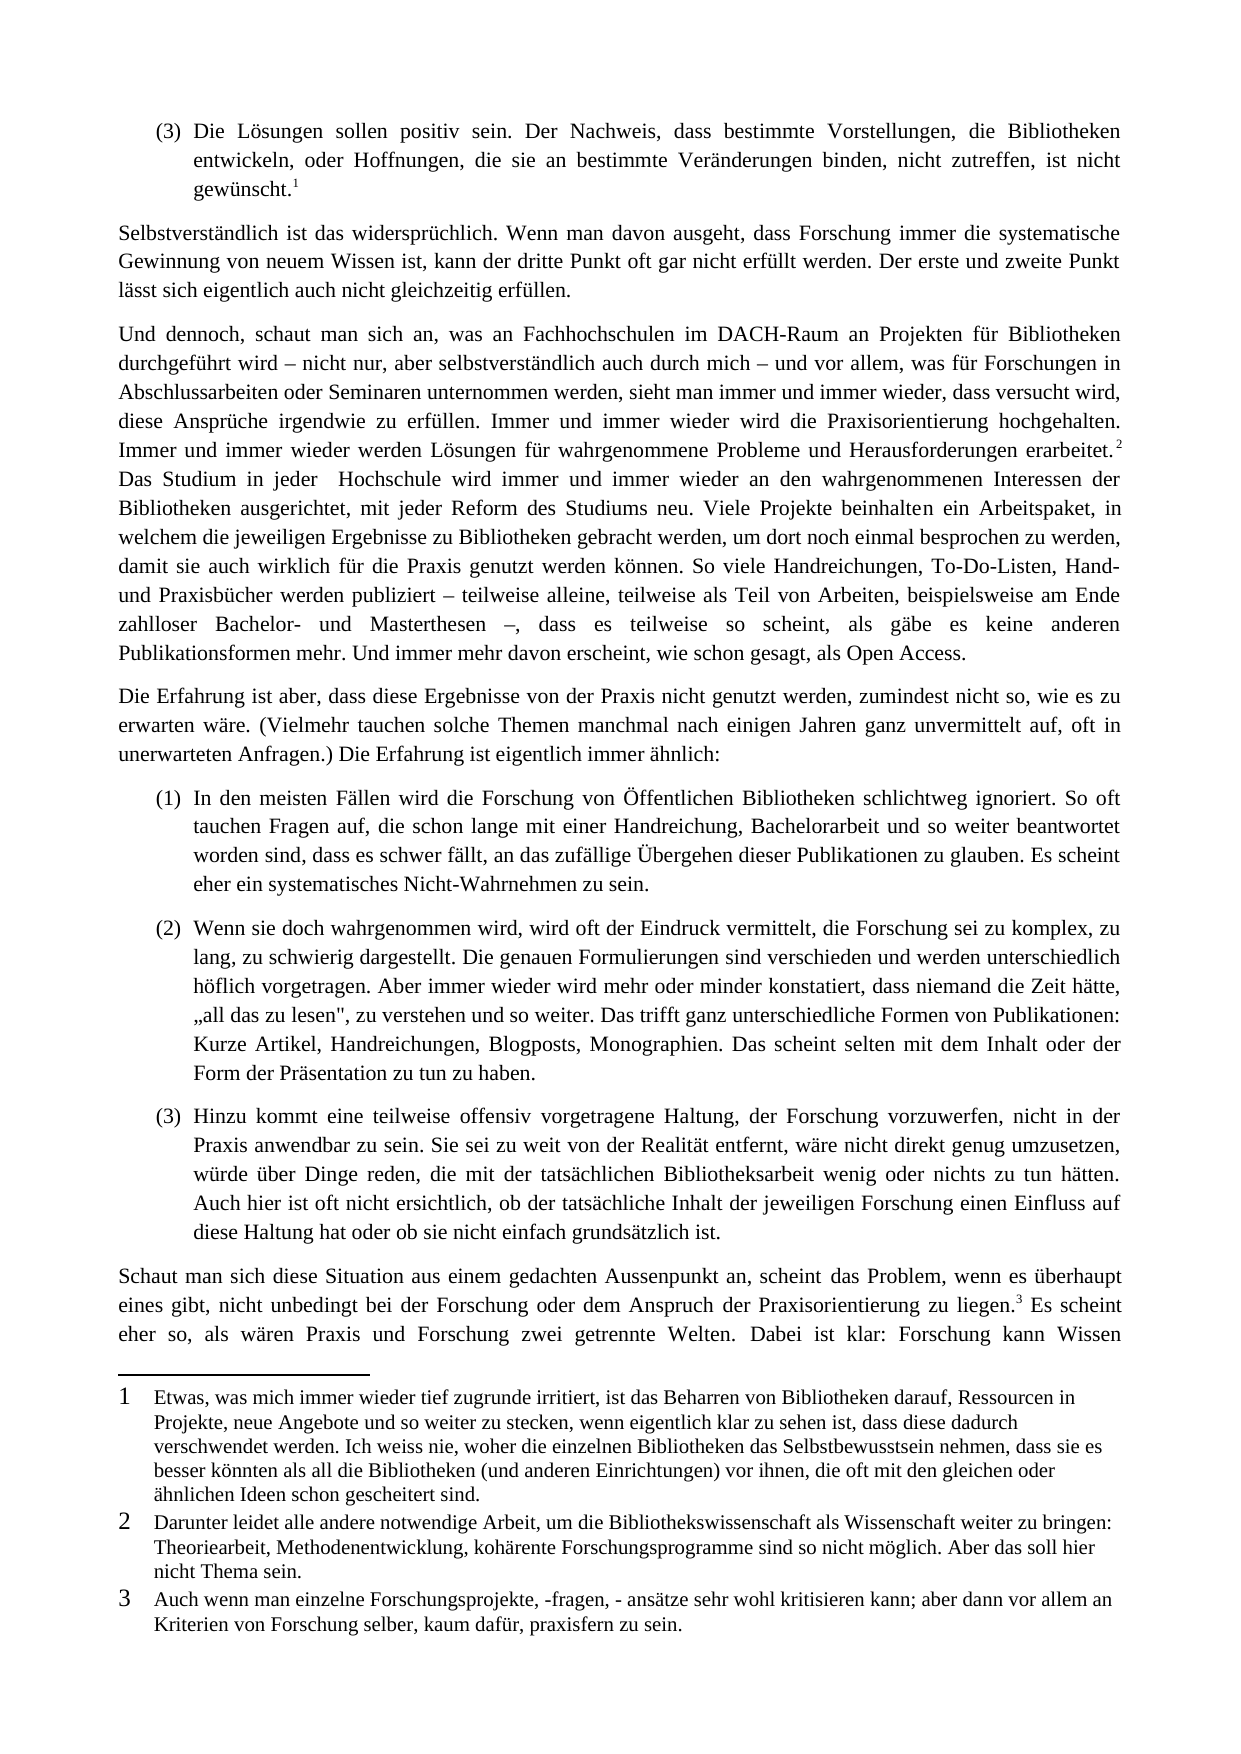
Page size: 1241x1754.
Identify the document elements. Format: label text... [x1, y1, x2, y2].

list In den meisten Fällen wird die Forschung von Öffentlichen Bibliotheken schlichtweg ignoriert. So oft tauchen Fragen auf, die schon lange mit einer Handreichung, Bachelorarbeit und so weiter beantwortet worden sind, dass es schwer fällt, an das zufällige Übergehen dieser Publikationen zu glauben. Es scheint eher ein systematisches Nicht-Wahrnehmen zu sein. [156, 784, 1122, 897]
list Hinzu kommt eine teilweise offensiv vorgetragene Haltung, der Forschung vorzuwerfen, nicht in der Praxis anwendbar zu sein. Sie sei zu weit von der Realität entfernt, wäre nicht direkt genug umzusetzen, würde über Dinge reden, die mit der tatsächlichen Bibliotheksarbeit wenig oder nichts zu tun hätten. Auch hier ist oft nicht ersichtlich, ob der tatsächliche Inhalt der jeweiligen Forschung einen Einfluss auf diese Haltung hat oder ob sie nicht einfach grundsätzlich ist. [156, 1103, 1122, 1244]
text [118, 1263, 1122, 1346]
text Selbstverständlich ist das widersprüchlich. Wenn man davon ausgeht, dass Forschung immer die systematische Gewinnung von neuem Wissen ist, kann der dritte Punkt oft gar nicht erfüllt werden. Der erste und zweite Punkt lässt sich eigentlich auch nicht gleichzeitig erfüllen. [118, 219, 1122, 303]
text Die Erfahrung ist aber, dass diese Ergebnisse von der Praxis nicht genutzt werden, zumindest nicht so, wie es zu erwarten wäre. (Vielmehr tauchen solche Themen manchmal nach einigen Jahren ganz unvermittelt auf, oft in unerwarteten Anfragen.) Die Erfahrung ist eigentlich immer ähnlich: [118, 683, 1122, 766]
list Wenn sie doch wahrgenommen wird, wird oft der Eindruck vermittelt, die Forschung sei zu komplex, zu lang, zu schwierig dargestellt. Die genauen Formulierungen sind verschieden und werden unterschiedlich höflich vorgetragen. Aber immer wieder wird mehr oder minder konstatiert, dass niemand die Zeit hätte, „all das zu lesen", zu verstehen und so weiter. Das trifft ganz unterschiedliche Formen von Publikationen: Kurze Artikel, Handreichungen, Blogposts, Monographien. Das scheint selten mit dem Inhalt oder der Form der Präsentation zu tun zu haben. [156, 915, 1122, 1085]
list Die Lösungen sollen positiv sein. Der Nachweis, dass bestimmte Vorstellungen, die Bibliotheken entwickeln, oder Hoffnungen, die sie an bestimmte Veränderungen binden, nicht zutreffen, ist nicht gewünscht. [156, 118, 1122, 201]
text Und dennoch, schaut man sich an, was an Fachhochschulen im DACH-Raum an Projekten für Bibliotheken durchgeführt wird – nicht nur, aber selbstverständlich auch durch mich – und vor allem, was für Forschungen in Abschlussarbeiten oder Seminaren unternommen werden, sieht man immer und immer wieder, dass versucht wird, diese Ansprüche irgendwie zu erfüllen. Immer und immer wieder wird die Praxisorientierung hochgehalten. Immer und immer wieder werden Lösungen für wahrgenommene Probleme und Herausforderungen erarbeitet. Das Studium in jeder Hochschule wird immer und immer wieder an den wahrgenommenen Interessen der Bibliotheken ausgerichtet, mit jeder Reform des Studiums neu. Viele Projekte beinhalten ein Arbeitspaket, in welchem die jeweiligen Ergebnisse zu Bibliotheken gebracht werden, um dort noch einmal besprochen zu werden, damit sie auch wirklich für die Praxis genutzt werden können. So viele Handreichungen, To-Do-Listen, Hand- und Praxisbücher werden publiziert – teilweise alleine, teilweise als Teil von Arbeiten, beispielsweise am Ende zahlloser Bachelor- und Masterthesen –, dass es teilweise so scheint, als gäbe es keine anderen Publikationsformen mehr. Und immer mehr davon erscheint, wie schon gesagt, als Open Access. [118, 321, 1122, 665]
